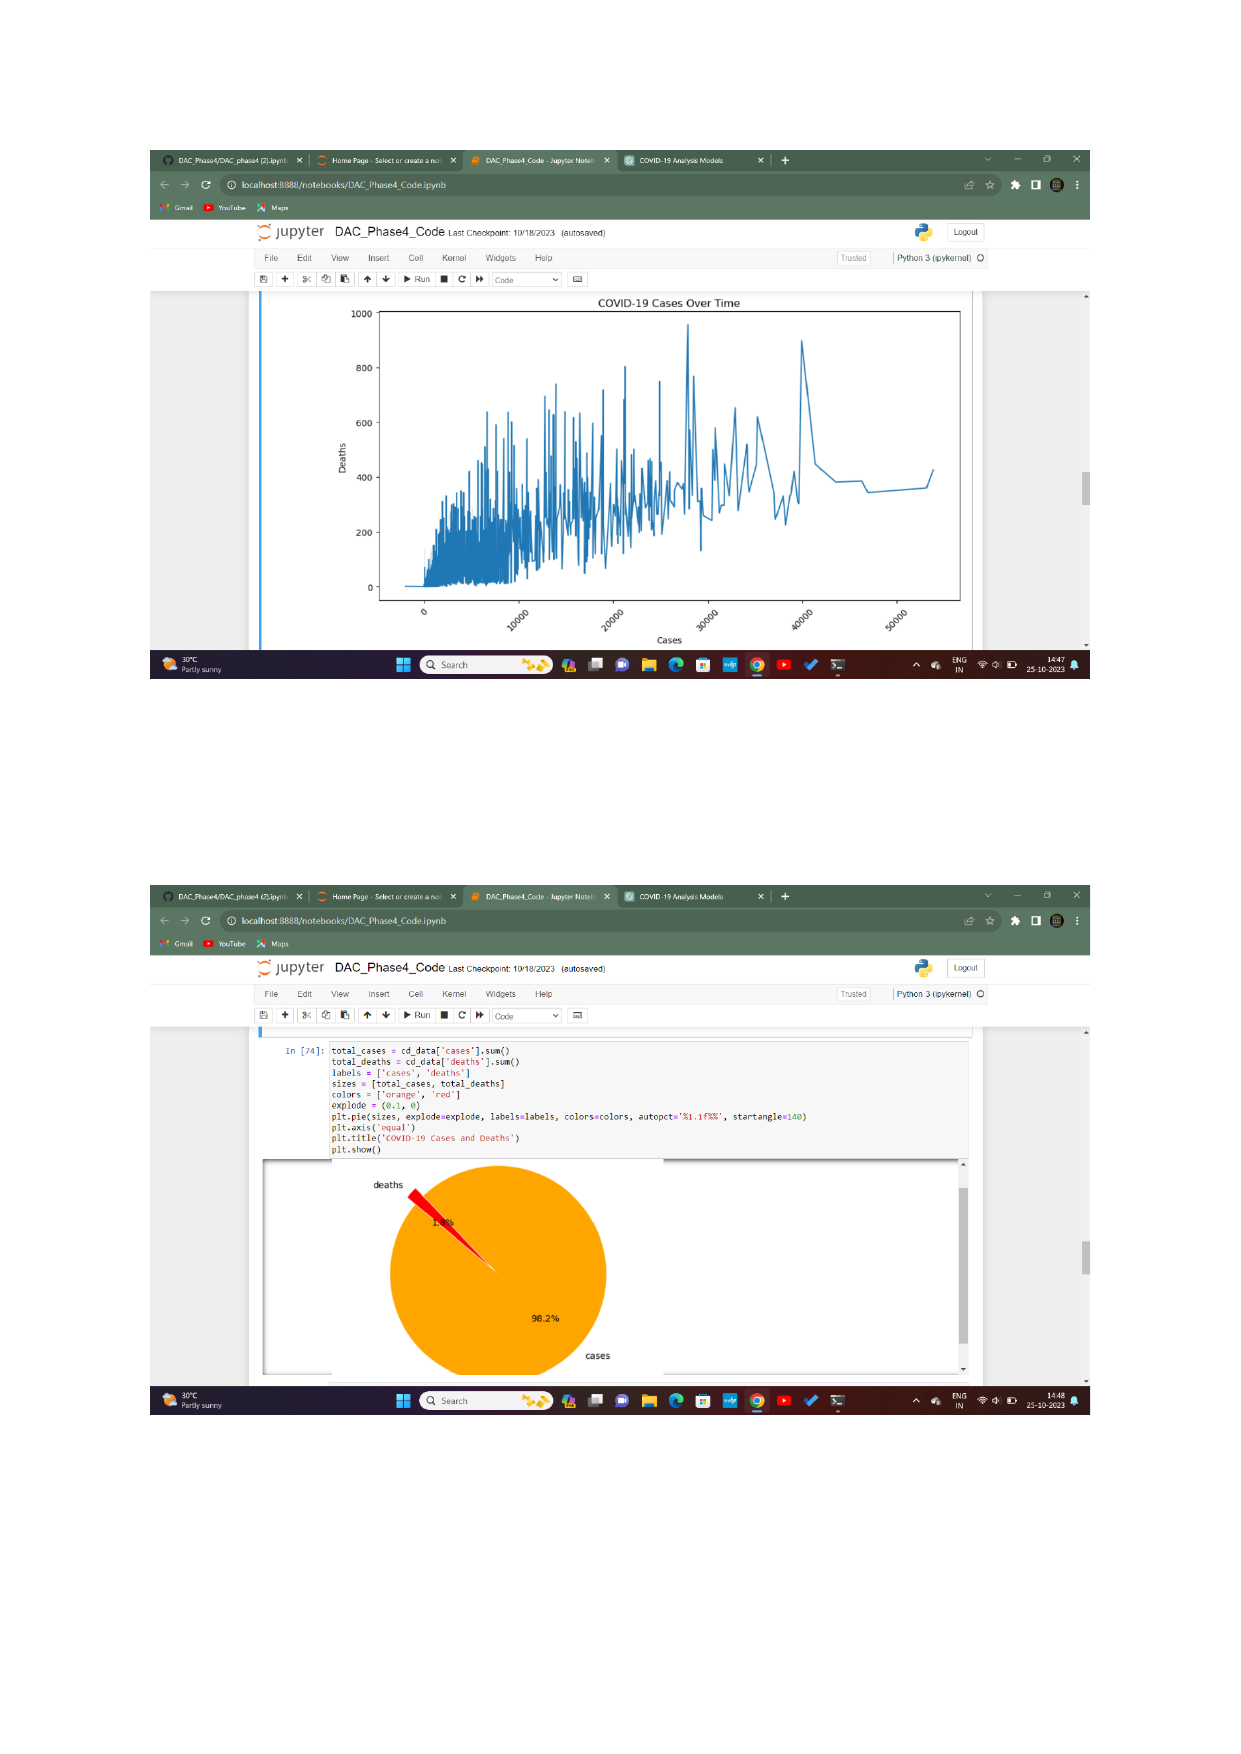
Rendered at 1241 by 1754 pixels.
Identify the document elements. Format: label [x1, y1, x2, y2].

picture [150, 885, 1091, 1415]
picture [150, 150, 1090, 679]
